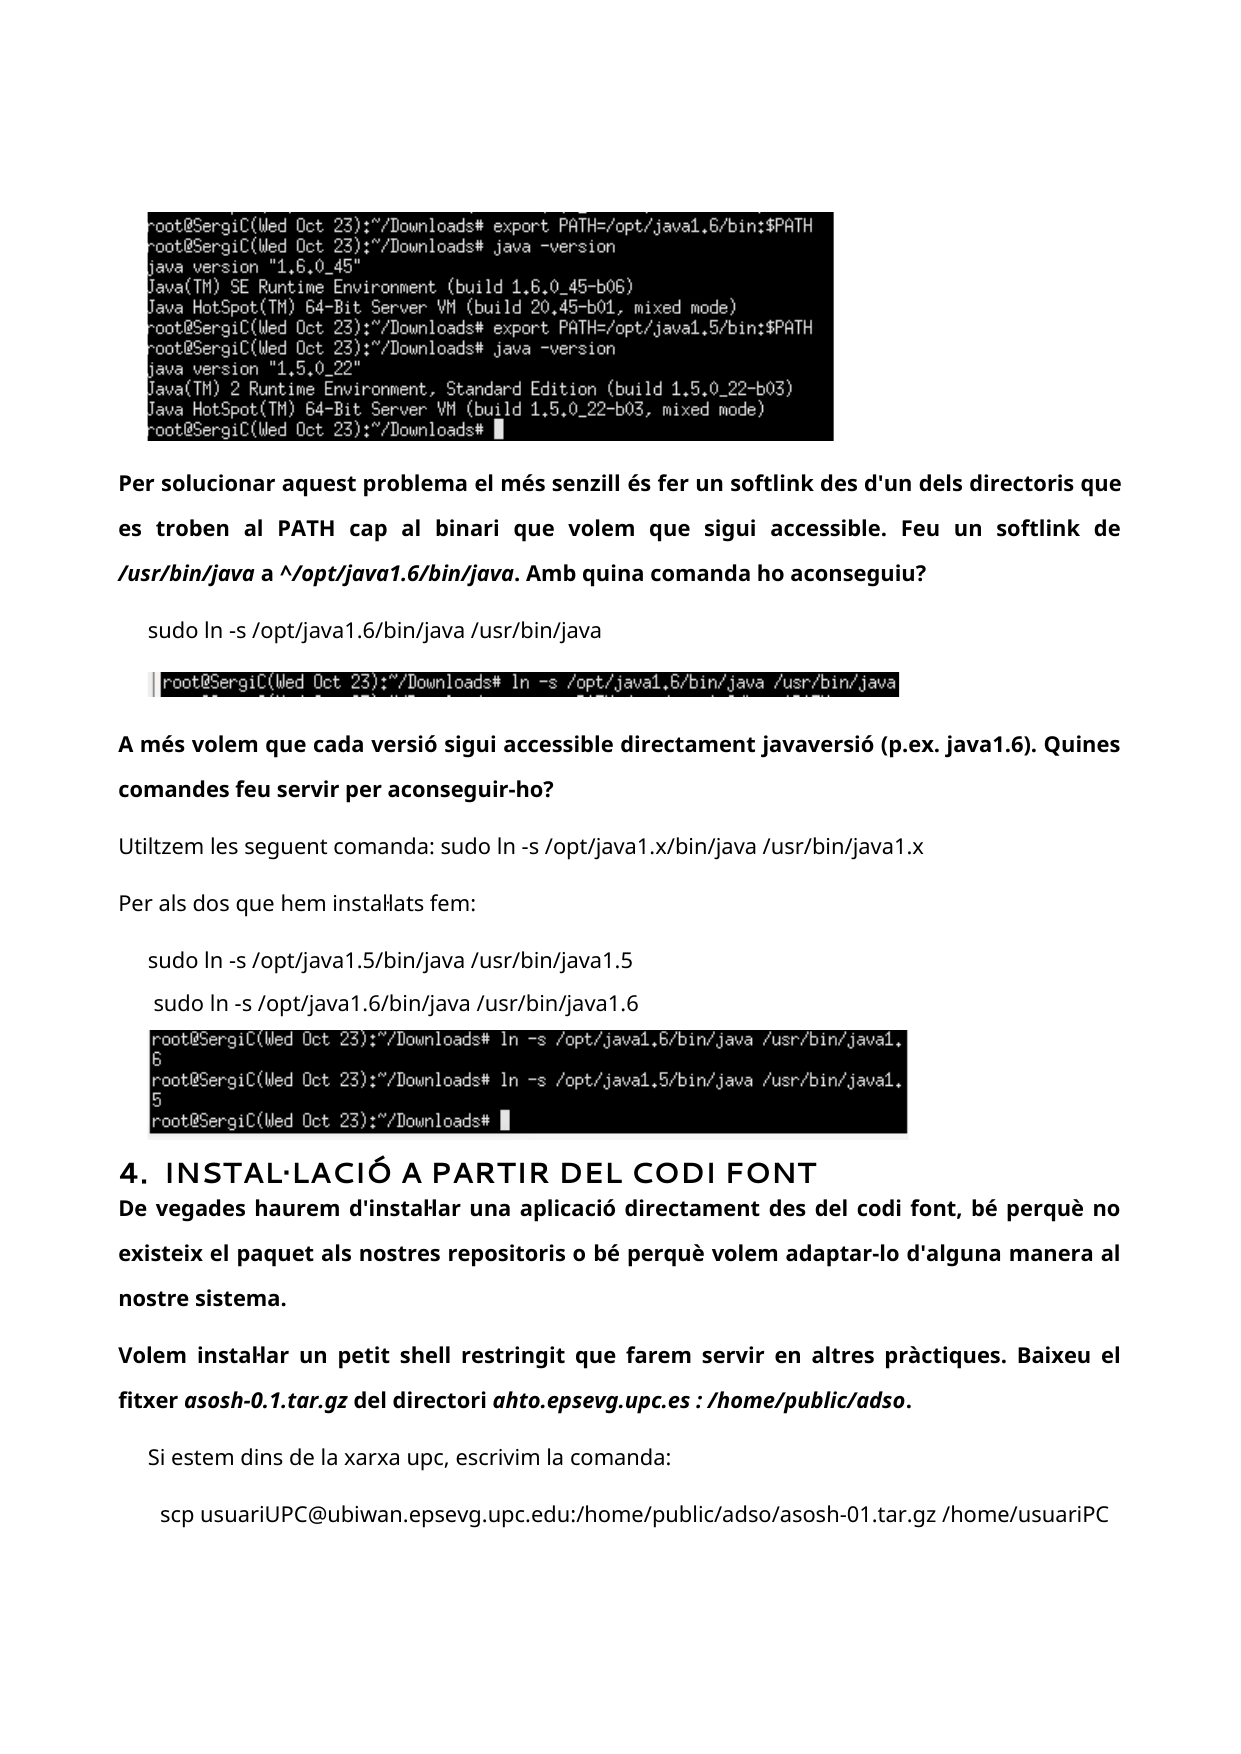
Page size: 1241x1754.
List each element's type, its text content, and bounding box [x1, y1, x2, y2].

picture [147, 1030, 909, 1140]
text sudo ln -s /opt/java1.6/bin/java /usr/bin/java1.6 [118, 988, 1122, 1018]
text Volem instal·lar un petit shell restringit que farem servir en altres pràctiques. Baixeu el fitxer asosh-0.1.tar.gz del directori ahto.epsevg.upc.es : /home/public/adso. [118, 1340, 1122, 1414]
subtitle INSTAL·LACIÓ A PARTIR DEL CODI FONT [118, 1152, 1122, 1193]
text Si estem dins de la xarxa upc, escrivim la comanda: [118, 1442, 1122, 1472]
text Per solucionar aquest problema el més senzill és fer un softlink des d'un dels directoris que es troben al PATH cap al binari que volem que sigui accessible. Feu un softlink de /usr/bin/java a ^/opt/java1.6/bin/java. Amb quina comanda ho aconseguiu? [118, 468, 1122, 587]
picture [147, 212, 834, 441]
picture [147, 672, 900, 697]
text sudo ln -s /opt/java1.6/bin/java /usr/bin/java [118, 615, 1122, 645]
text scp usuariUPC@ubiwan.epsevg.upc.edu:/home/public/adso/asosh-01.tar.gz /home/usuariPC [118, 1499, 1122, 1529]
text Per als dos que hem instal·lats fem: [118, 888, 1122, 918]
text sudo ln -s /opt/java1.5/bin/java /usr/bin/java1.5 [118, 946, 1122, 975]
text De vegades haurem d'instal·lar una aplicació directament des del codi font, bé perquè no existeix el paquet als nostres repositoris o bé perquè volem adaptar-lo d'alguna manera al nostre sistema. [118, 1193, 1122, 1312]
text Utiltzem les seguent comanda: sudo ln -s /opt/java1.x/bin/java /usr/bin/java1.x [118, 831, 1122, 861]
text A més volem que cada versió sigui accessible directament javaversió (p.ex. java1.6). Quines comandes feu servir per aconseguir-ho? [118, 729, 1122, 804]
